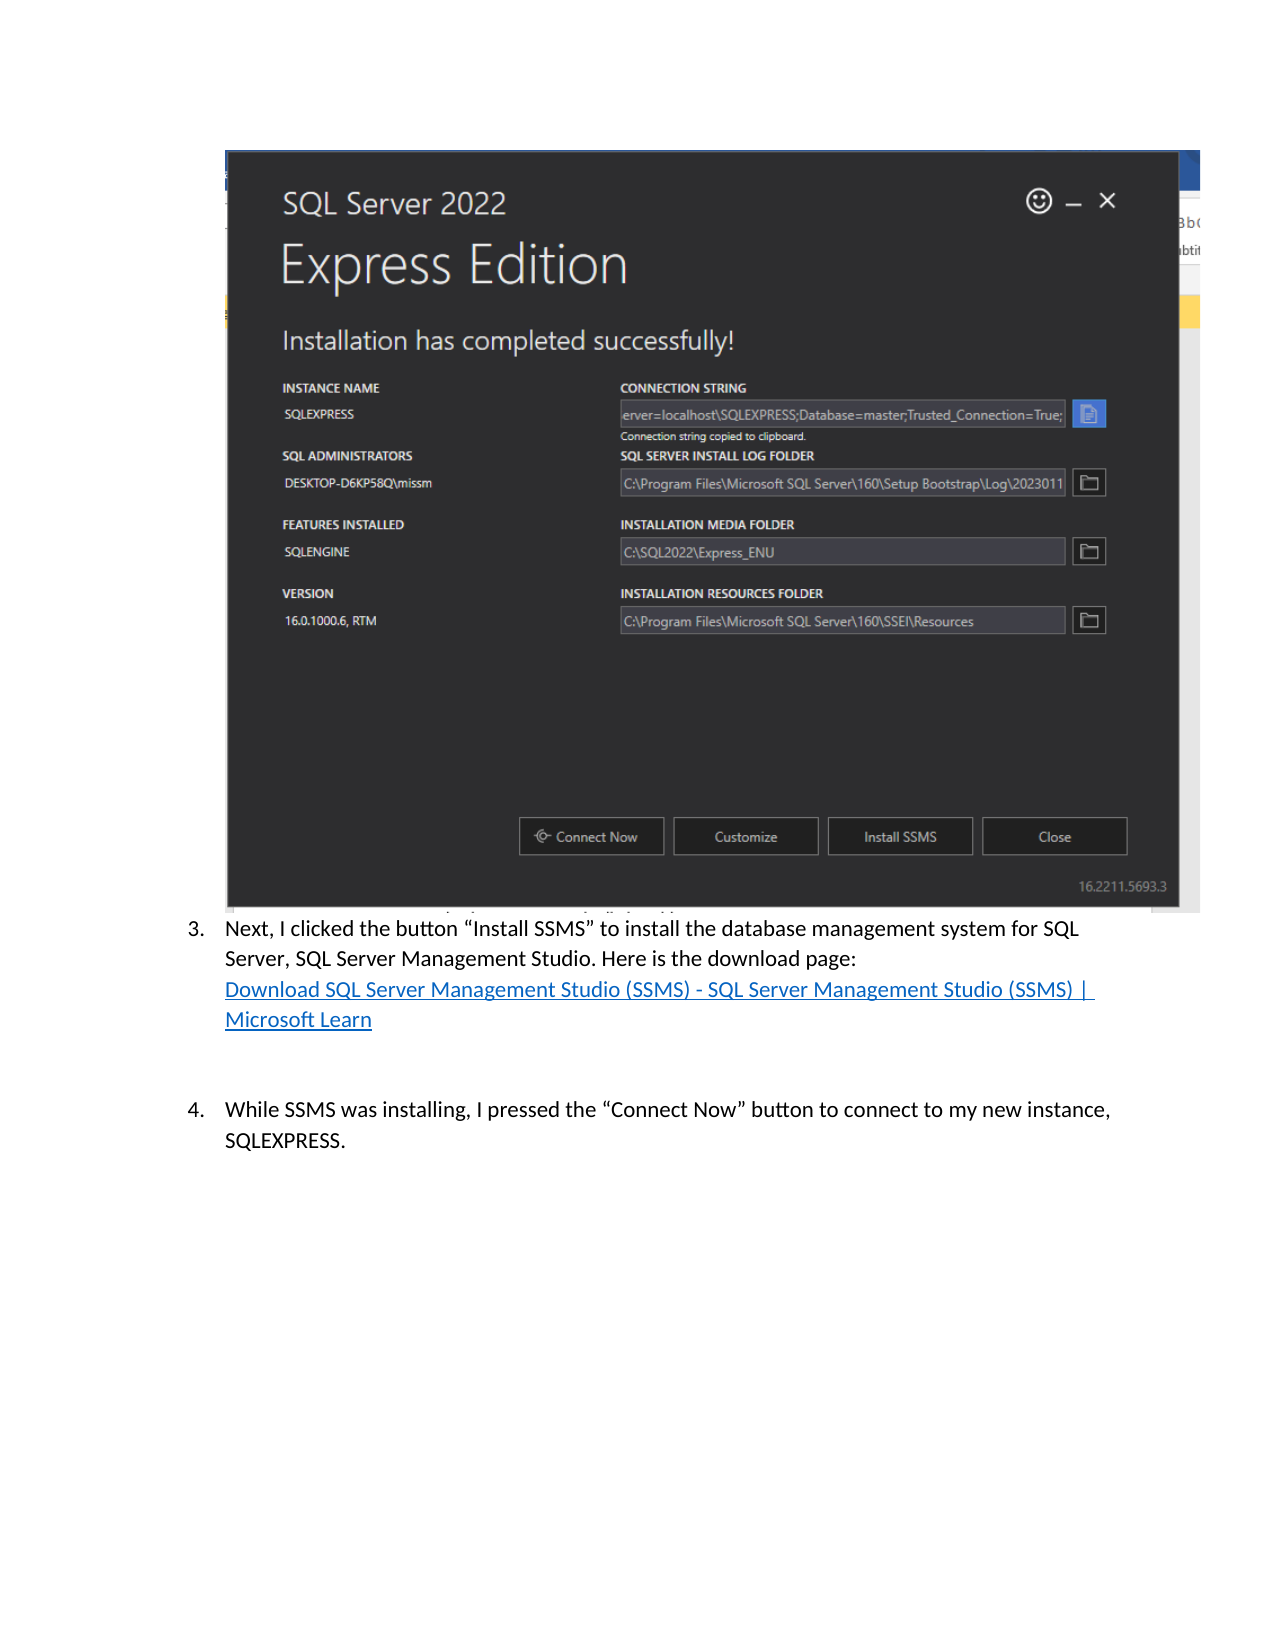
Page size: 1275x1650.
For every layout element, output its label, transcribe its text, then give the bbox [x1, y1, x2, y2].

list Download SQL Server Management Studio (SSMS) - SQL Server Management Studio (SSMS) | Microsoft Learn [225, 975, 1125, 1033]
list Next, I clicked the button “Install SSMS” to install the database management system for SQL Server, SQL Server Management Studio. Here is the download page: [187, 914, 1125, 973]
list While SSMS was installing, I pressed the “Connect Now” button to connect to my new instance, SQLEXPRESS. [187, 1096, 1125, 1154]
picture [225, 150, 1200, 913]
